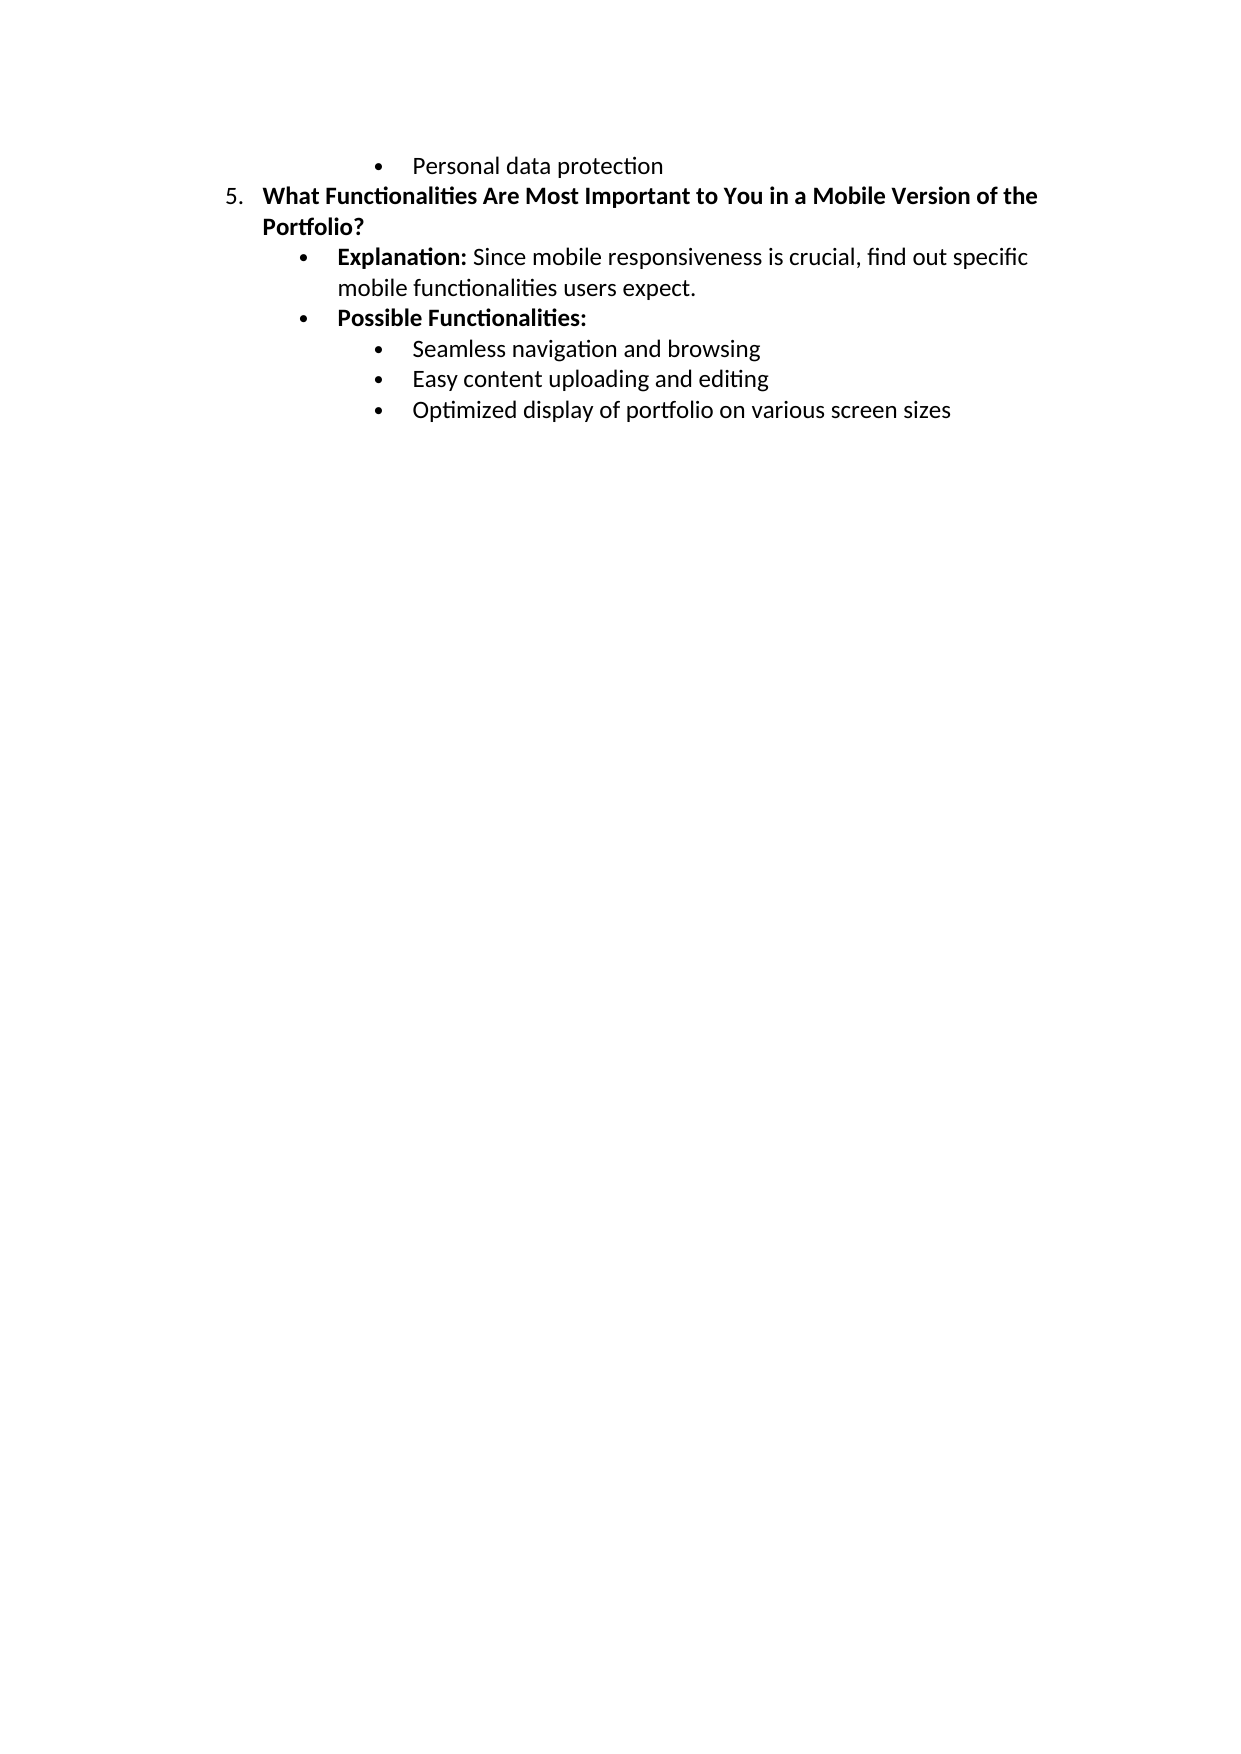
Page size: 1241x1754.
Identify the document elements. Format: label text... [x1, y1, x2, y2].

list Personal data protection [375, 150, 1053, 181]
list Possible Functionalities: [300, 303, 1053, 333]
list Easy content uploading and editing [375, 364, 1053, 394]
list Optimized display of portfolio on various screen sizes [375, 394, 1053, 425]
list Explanation: Since mobile responsiveness is crucial, find out specific mobile functionalities users expect. [300, 242, 1053, 303]
list What Functionalities Are Most Important to You in a Mobile Version of the Portfolio? [225, 181, 1053, 242]
list Seamless navigation and browsing [375, 333, 1053, 364]
